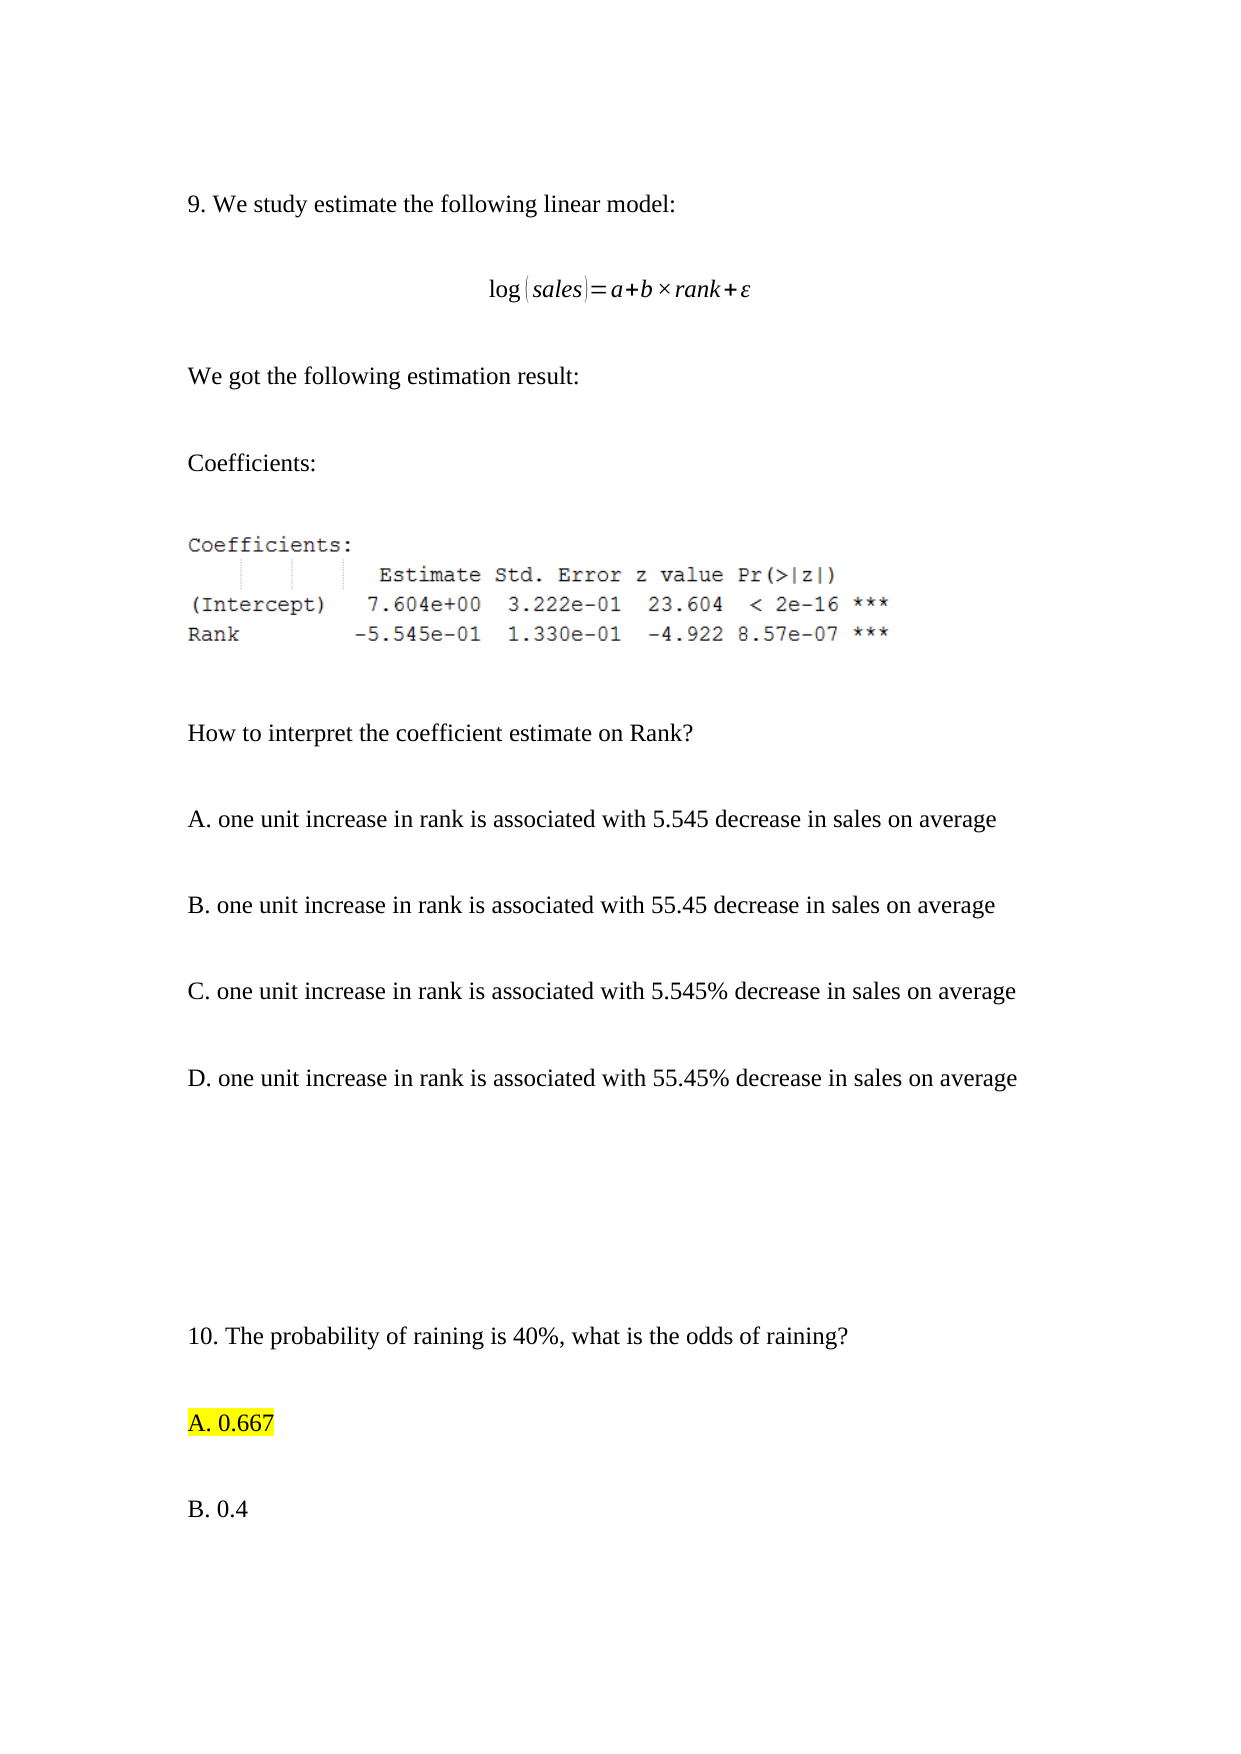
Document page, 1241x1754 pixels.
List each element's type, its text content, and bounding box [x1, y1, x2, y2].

text C. one unit increase in rank is associated with 5.545% decrease in sales on average [187, 974, 1053, 1007]
text 10. The probability of raining is 40%, what is the odds of raining? [187, 1319, 1053, 1352]
text We got the following estimation result: [187, 359, 1053, 392]
text B. one unit increase in rank is associated with 55.45 decrease in sales on average [187, 888, 1053, 921]
text B. 0.4 [187, 1492, 1053, 1524]
text How to interpret the coefficient estimate on Rank? [187, 716, 1053, 748]
text A. 0.667 [187, 1406, 1053, 1438]
text D. one unit increase in rank is associated with 55.45% decrease in sales on average [187, 1061, 1053, 1093]
picture [187, 532, 917, 659]
text A. one unit increase in rank is associated with 5.545 decrease in sales on average [187, 802, 1053, 834]
text 9. We study estimate the following linear model: [187, 187, 1053, 219]
text Coefficients: [187, 446, 1053, 478]
